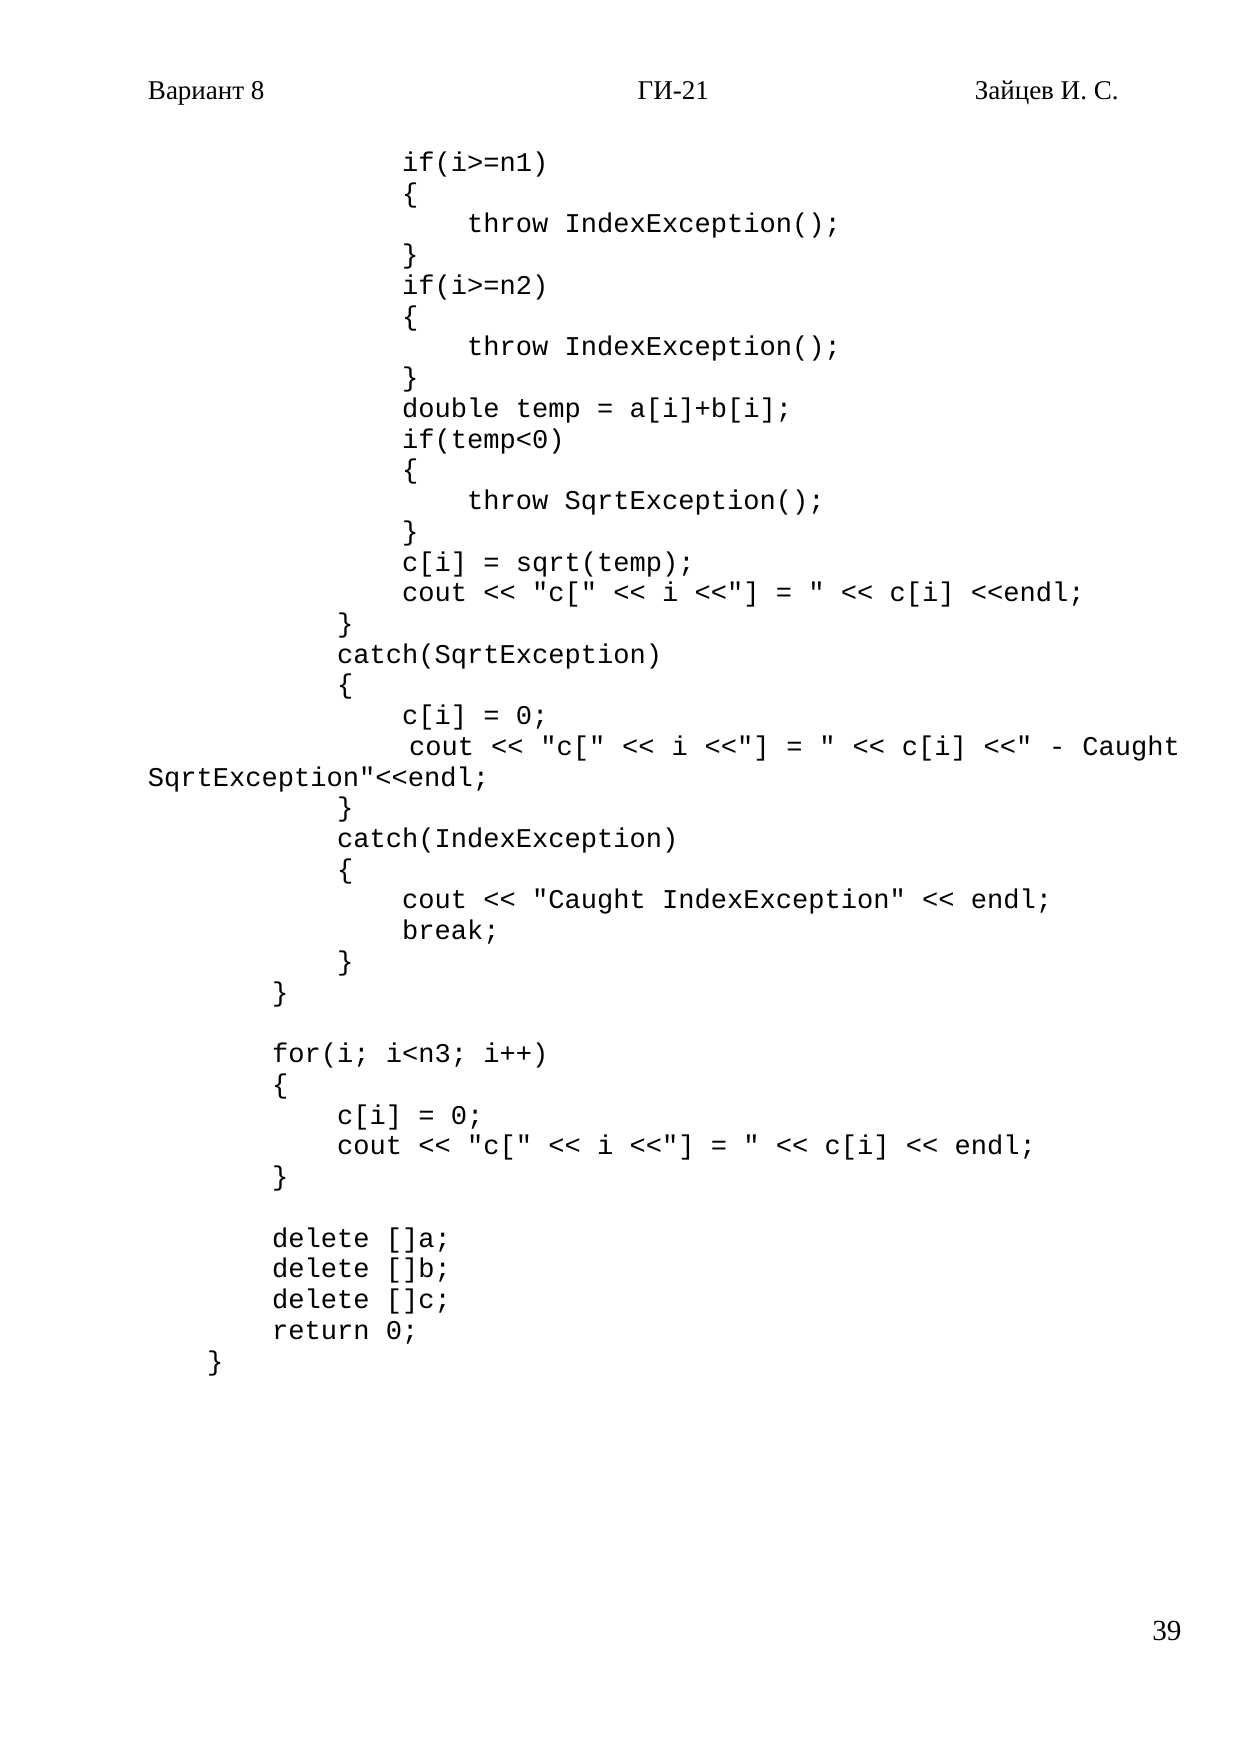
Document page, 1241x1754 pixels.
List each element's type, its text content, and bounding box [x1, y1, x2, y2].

text throw IndexException(); [148, 333, 1181, 364]
text cout << "c[" << i <<"] = " << c[i] <<endl; [148, 579, 1181, 610]
text if(temp<0) [148, 425, 1181, 456]
text { [148, 856, 1181, 886]
text { [148, 456, 1181, 487]
text throw IndexException(); [148, 210, 1181, 241]
text cout << "c[" << i <<"] = " << c[i] << endl; [148, 1132, 1181, 1163]
text { [148, 1071, 1181, 1101]
text { [148, 179, 1181, 210]
text delete []a; [148, 1224, 1181, 1255]
text } [148, 241, 1181, 272]
text break; [148, 917, 1181, 948]
text } [148, 610, 1181, 641]
text catch(IndexException) [148, 825, 1181, 856]
text cout << "Caught IndexException" << endl; [148, 886, 1181, 917]
text delete []b; [148, 1255, 1181, 1286]
text } [148, 1347, 1181, 1378]
text c[i] = 0; [148, 702, 1181, 733]
text c[i] = 0; [148, 1101, 1181, 1132]
text } [148, 948, 1181, 978]
text catch(SqrtException) [148, 641, 1181, 671]
text } [148, 1163, 1181, 1194]
text } [148, 518, 1181, 548]
text double temp = a[i]+b[i]; [148, 395, 1181, 425]
text } [148, 978, 1181, 1009]
text cout << "c[" << i <<"] = " << c[i] <<" - Caught SqrtException"<<endl; [148, 733, 1181, 794]
text return 0; [148, 1317, 1181, 1347]
text { [148, 671, 1181, 702]
text } [148, 364, 1181, 395]
text if(i>=n2) [148, 272, 1181, 302]
text for(i; i<n3; i++) [148, 1040, 1181, 1071]
text { [148, 302, 1181, 333]
text } [148, 794, 1181, 825]
text delete []c; [148, 1286, 1181, 1317]
text throw SqrtException(); [148, 487, 1181, 518]
text if(i>=n1) [148, 149, 1181, 179]
text c[i] = sqrt(temp); [148, 548, 1181, 579]
